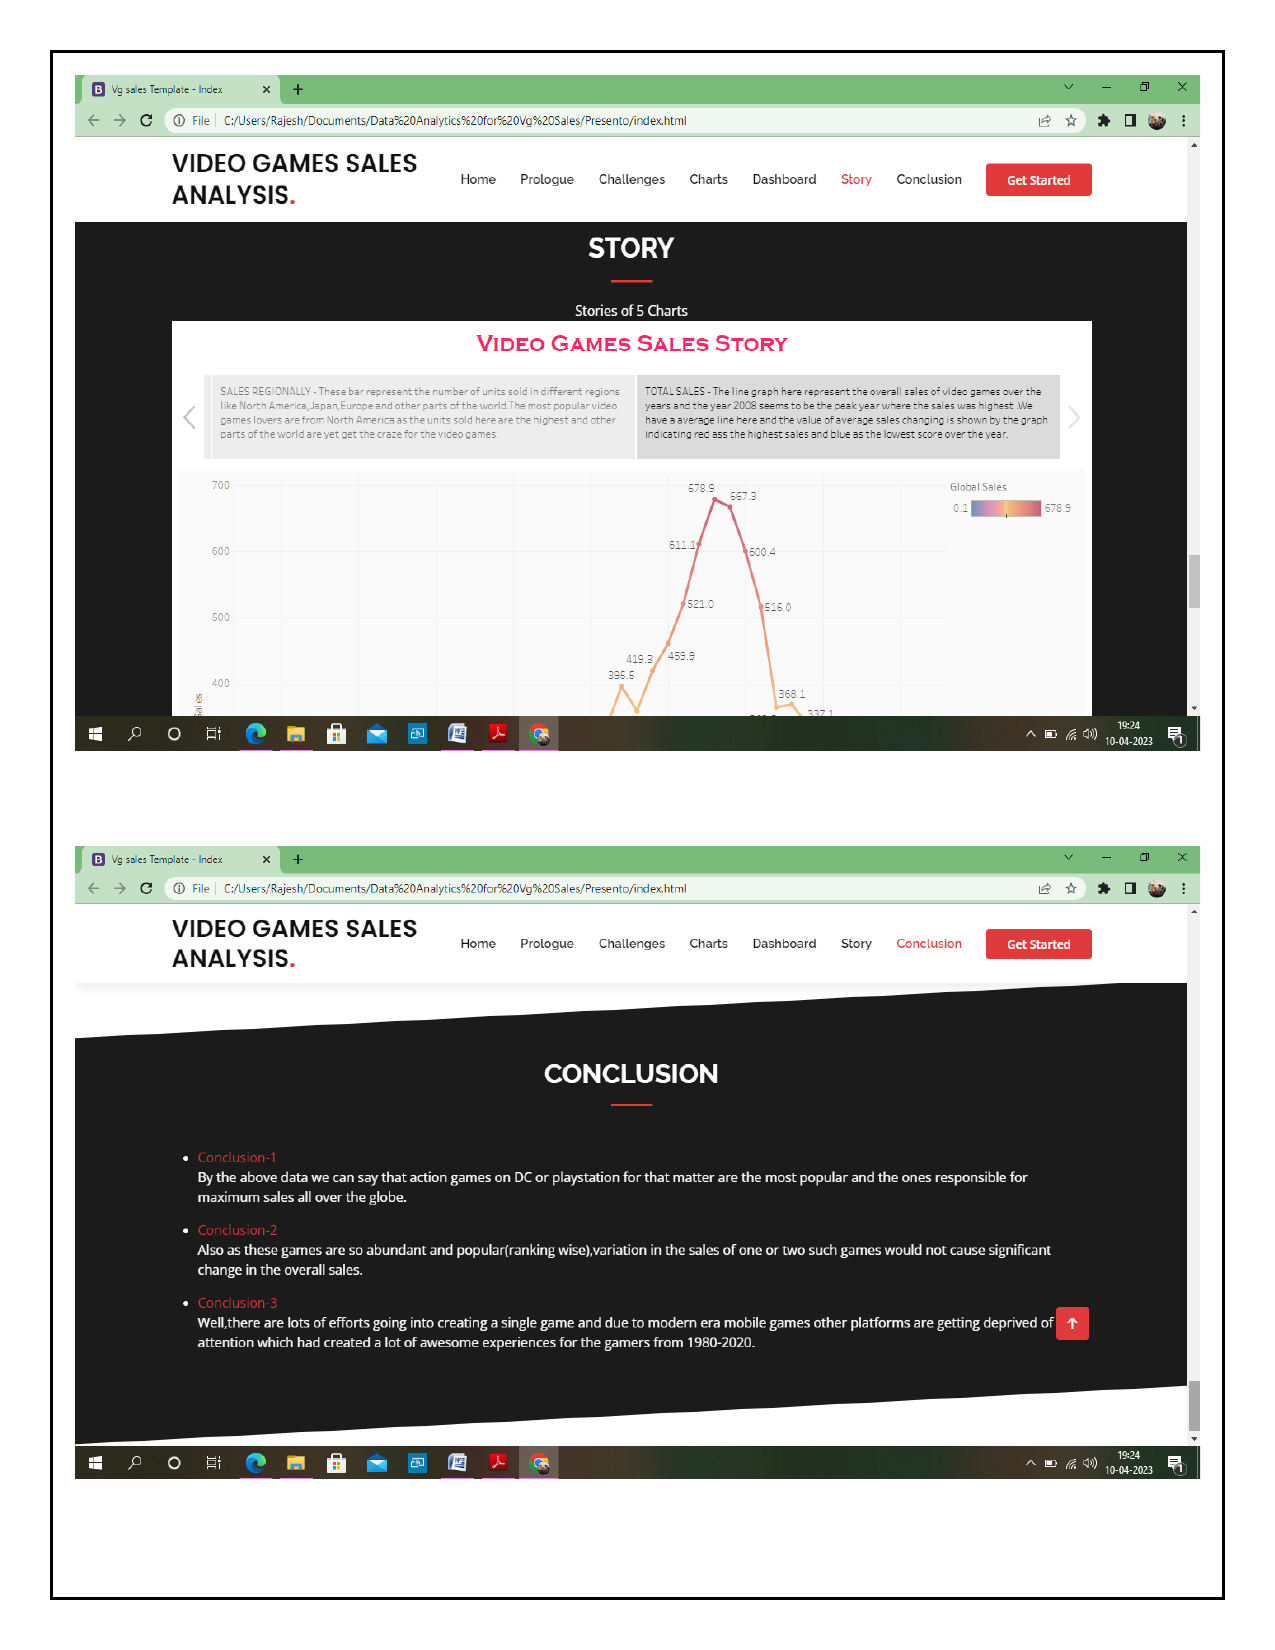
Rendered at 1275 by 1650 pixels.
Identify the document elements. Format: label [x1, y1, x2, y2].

picture [75, 75, 1200, 751]
picture [75, 846, 1200, 1479]
